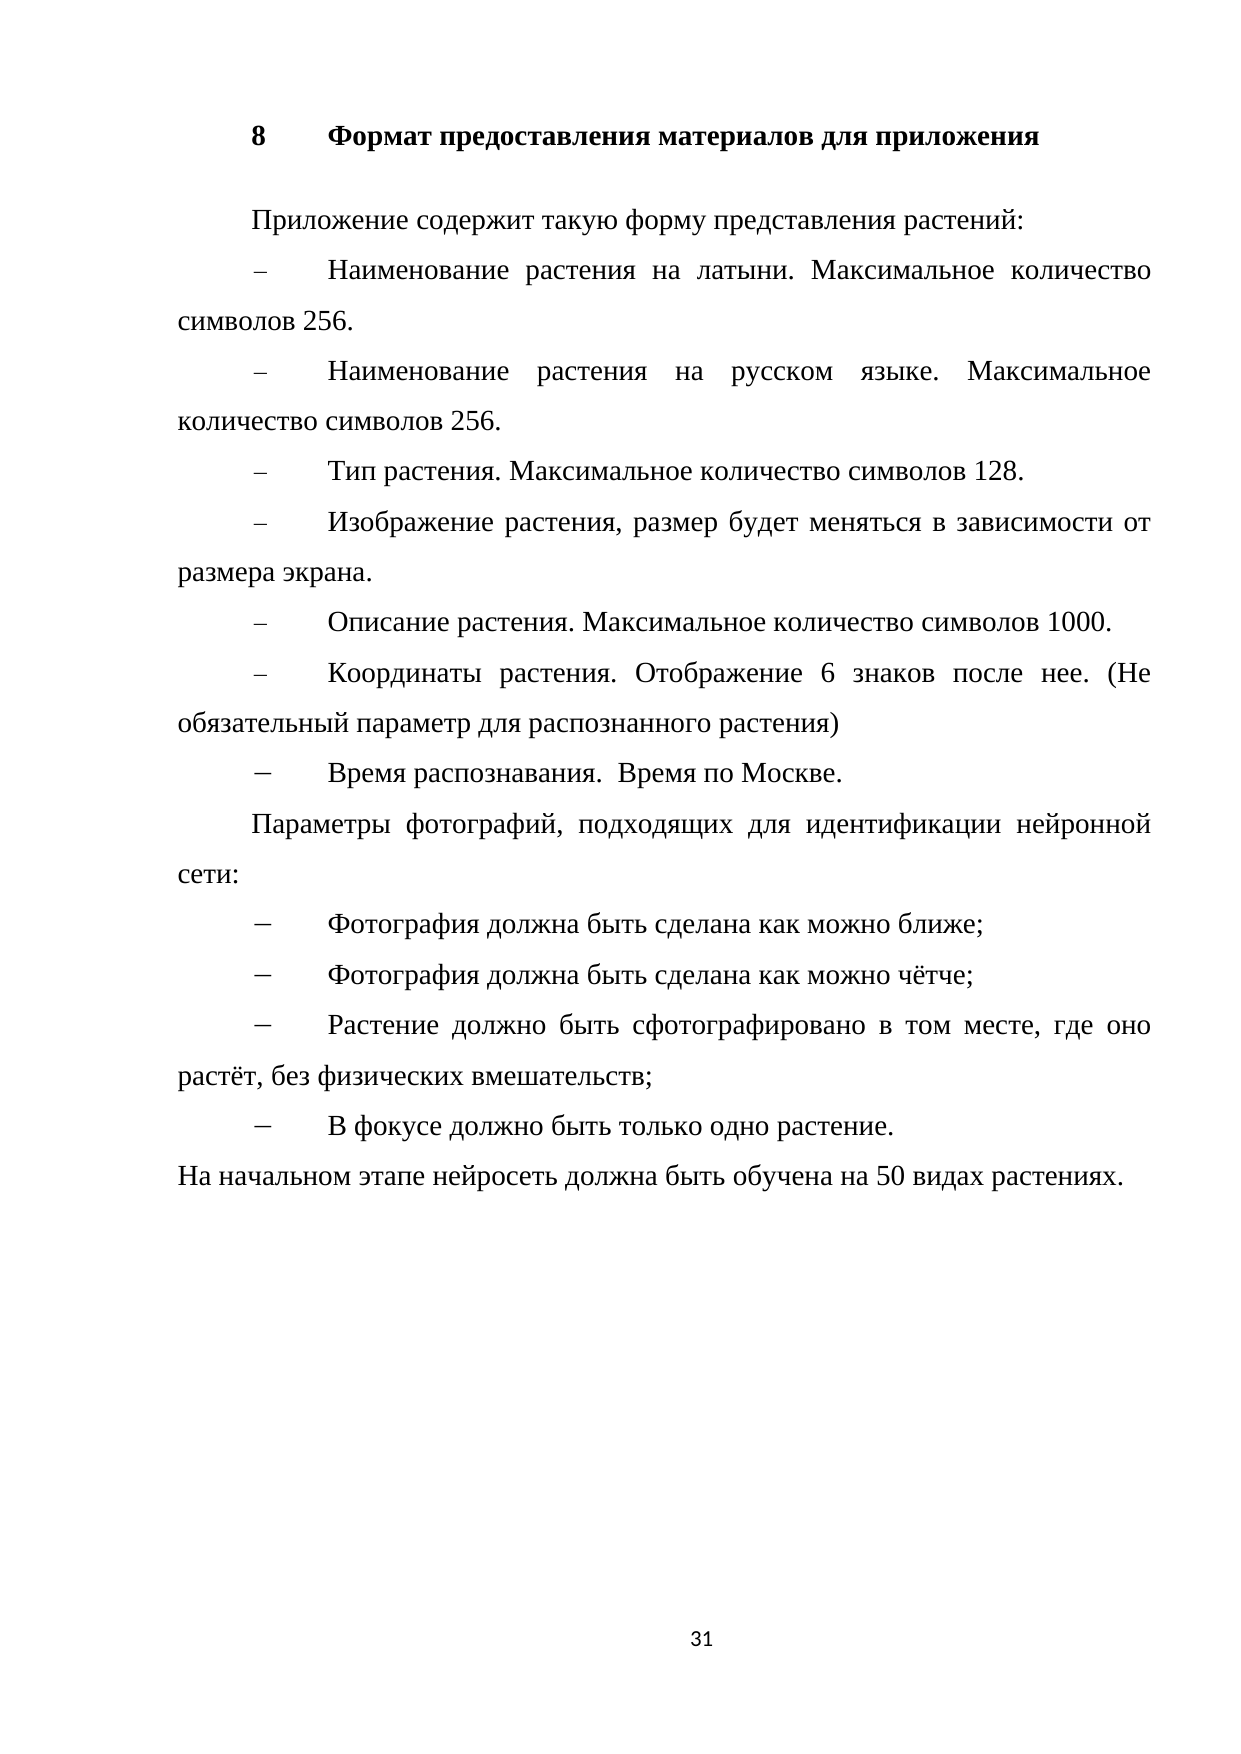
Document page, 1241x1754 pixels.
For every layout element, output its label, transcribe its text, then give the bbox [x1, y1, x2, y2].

list Координаты растения. Отображение 6 знаков после нее. (Не обязательный параметр для распознанного растения) [177, 655, 1152, 739]
list Фотография должна быть сделана как можно чётче; [177, 957, 1152, 991]
text Параметры фотографий, подходящих для идентификации нейронной сети: [177, 806, 1152, 890]
list Время распознавания. Время по Москве. [177, 755, 1152, 789]
list Фотография должна быть сделана как можно ближе; [177, 906, 1152, 940]
list В фокусе должно быть только одно растение. [177, 1108, 1152, 1142]
list Описание растения. Максимальное количество символов 1000. [177, 604, 1152, 638]
text Приложение содержит такую форму представления растений: [177, 202, 1152, 236]
list Наименование растения на русском языке. Максимальное количество символов 256. [177, 353, 1152, 437]
subtitle Формат предоставления материалов для приложения [177, 118, 1152, 152]
list Изображение растения, размер будет меняться в зависимости от размера экрана. [177, 504, 1152, 588]
list Тип растения. Максимальное количество символов 128. [177, 453, 1152, 487]
list Наименование растения на латыни. Максимальное количество символов 256. [177, 252, 1152, 336]
list Растение должно быть сфотографировано в том месте, где оно растёт, без физических вмешательств; [177, 1007, 1152, 1091]
text На начальном этапе нейросеть должна быть обучена на 50 видах растениях. [177, 1158, 1152, 1192]
